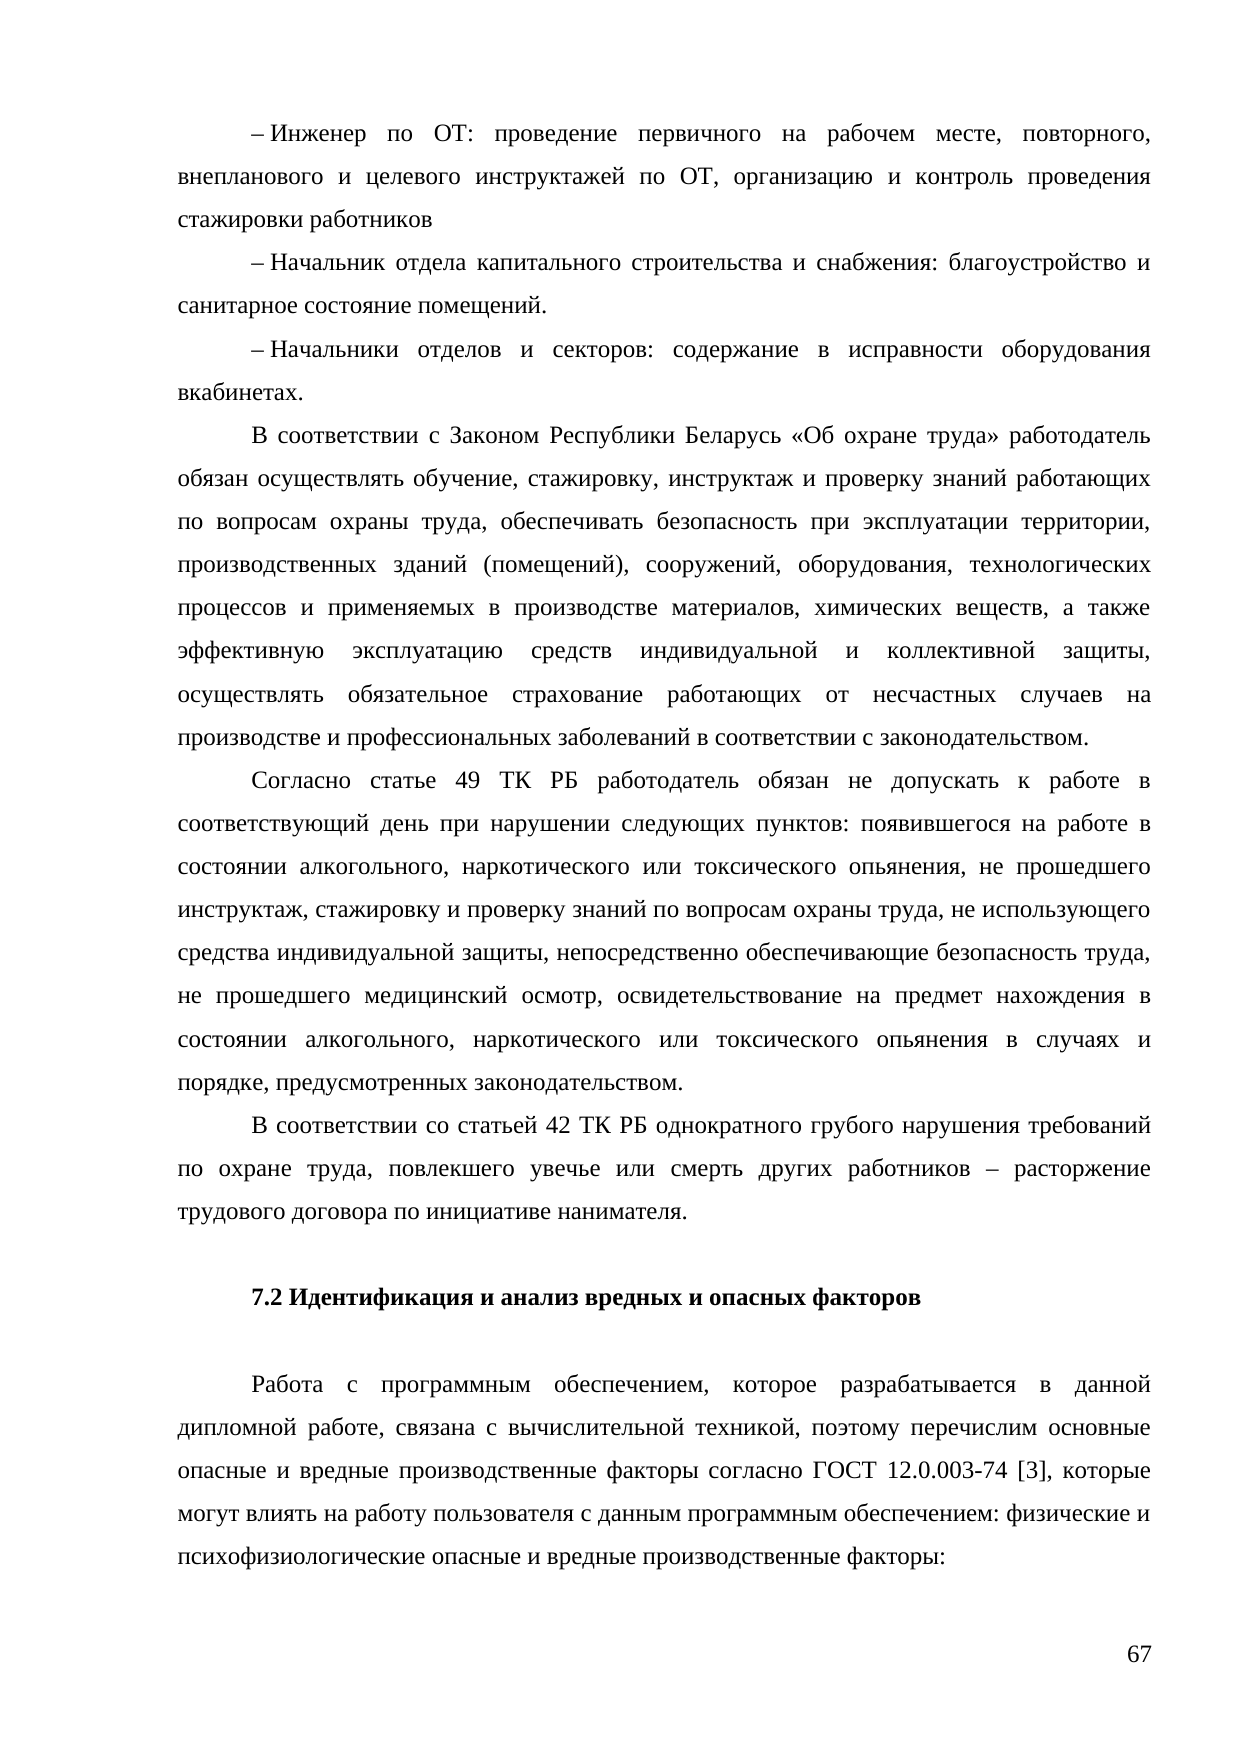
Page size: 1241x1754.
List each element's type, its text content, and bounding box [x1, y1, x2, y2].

text – Инженер по ОТ: проведение первичного на рабочем месте, повторного, внепланового и целевого инструктажей по ОТ, организацию и контроль проведения стажировки работников [177, 118, 1152, 233]
text Согласно статье 49 ТК РБ работодатель обязан не допускать к работе в соответствующий день при нарушении следующих пунктов: появившегося на работе в состоянии алкогольного, наркотического или токсического опьянения, не прошедшего инструктаж, стажировку и проверку знаний по вопросам охраны труда, не использующего средства индивидуальной защиты, непосредственно обеспечивающие безопасность труда, не прошедшего медицинский осмотр, освидетельствование на предмет нахождения в состоянии алкогольного, наркотического или токсического опьянения в случаях и порядке, предусмотренных законодательством. [177, 765, 1152, 1096]
text – Начальники отделов и секторов: содержание в исправности оборудования вкабинетах. [177, 334, 1152, 406]
text В соответствии с Законом Республики Беларусь «Об охране труда» работодатель обязан осуществлять обучение, стажировку, инструктаж и проверку знаний работающих по вопросам охраны труда, обеспечивать безопасность при эксплуатации территории, производственных зданий (помещений), сооружений, оборудования, технологических процессов и применяемых в производстве материалов, химических веществ, а также эффективную эксплуатацию средств индивидуальной и коллективной защиты, осуществлять обязательное страхование работающих от несчастных случаев на производстве и профессиональных заболеваний в соответствии с законодательством. [177, 420, 1152, 751]
text Работа с программным обеспечением, которое разрабатывается в данной дипломной работе, связана с вычислительной техникой, поэтому перечислим основные опасные и вредные производственные факторы согласно ГОСТ 12.0.003-74 [3], которые могут влиять на работу пользователя с данным программным обеспечением: физические и психофизиологические опасные и вредные производственные факторы: [177, 1369, 1152, 1570]
text 7.2 Идентификация и анализ вредных и опасных факторов [177, 1282, 1152, 1311]
text – Начальник отдела капитального строительства и снабжения: благоустройство и санитарное состояние помещений. [177, 247, 1152, 319]
text В соответствии со статьей 42 ТК РБ однократного грубого нарушения требований по охране труда, повлекшего увечье или смерть других работников – расторжение трудового договора по инициативе нанимателя. [177, 1110, 1152, 1225]
